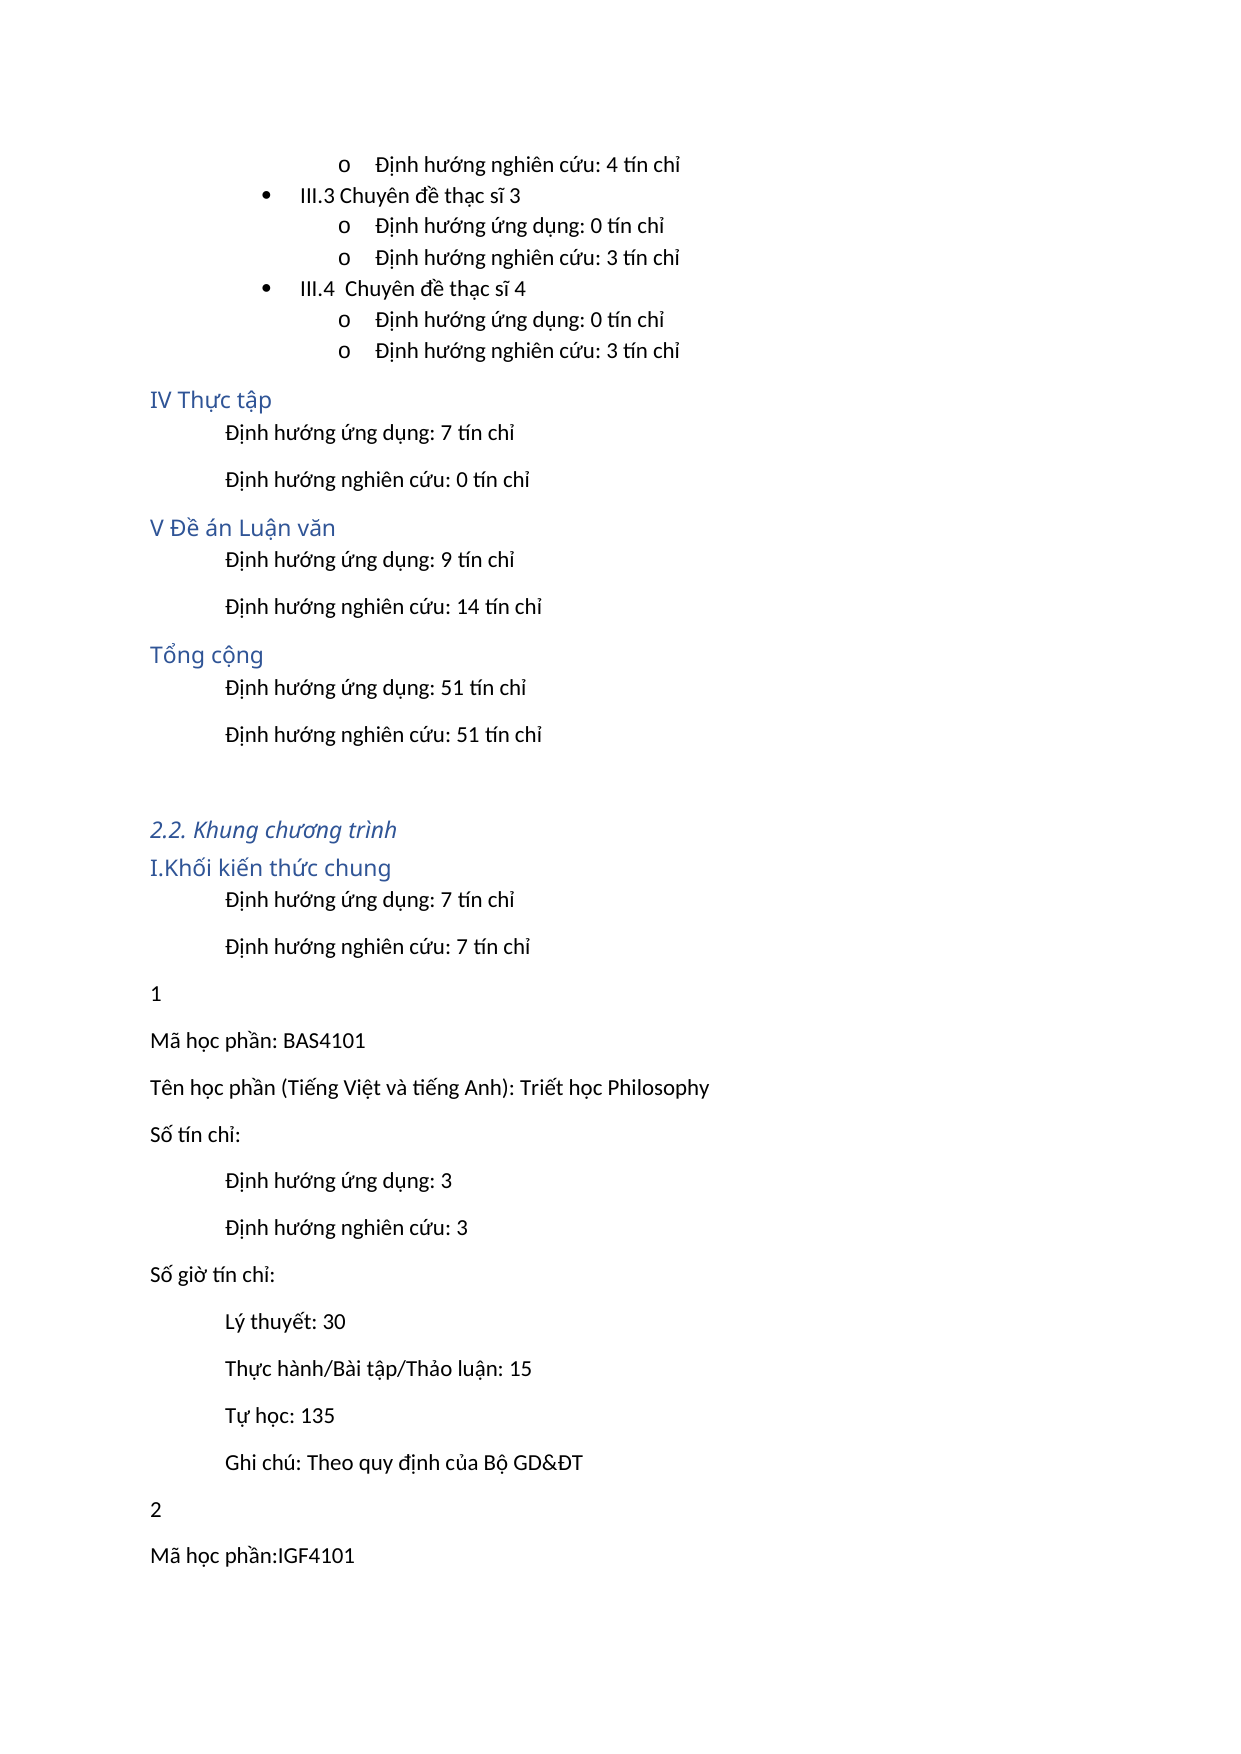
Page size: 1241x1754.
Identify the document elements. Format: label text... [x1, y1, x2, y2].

subtitle IV Thực tập [150, 384, 1090, 416]
list Định hướng ứng dụng: 0 tín chỉ [337, 212, 1090, 241]
text 2 [150, 1495, 1090, 1523]
text Lý thuyết: 30 [150, 1307, 1090, 1335]
text Định hướng ứng dụng: 9 tín chỉ [225, 546, 1090, 574]
list Định hướng nghiên cứu: 3 tín chỉ [337, 336, 1090, 365]
subtitle I.Khối kiến thức chung [150, 852, 1090, 883]
text Tên học phần (Tiếng Việt và tiếng Anh): Triết học Philosophy [150, 1073, 1090, 1101]
subtitle 2.2. Khung chương trình [150, 814, 1090, 845]
text Định hướng nghiên cứu: 14 tín chỉ [225, 592, 1090, 621]
text Định hướng nghiên cứu: 3 [225, 1213, 1090, 1242]
list Định hướng nghiên cứu: 4 tín chỉ [337, 150, 1090, 179]
list Định hướng nghiên cứu: 3 tín chỉ [337, 243, 1090, 272]
text Mã học phần:IGF4101 [150, 1542, 1090, 1570]
text Tự học: 135 [150, 1401, 1090, 1429]
text Định hướng ứng dụng: 7 tín chỉ [225, 885, 1090, 913]
list Định hướng ứng dụng: 0 tín chỉ [337, 305, 1090, 334]
text Định hướng ứng dụng: 7 tín chỉ [225, 418, 1090, 446]
text Mã học phần: BAS4101 [150, 1026, 1090, 1054]
text Định hướng nghiên cứu: 0 tín chỉ [225, 465, 1090, 493]
text Định hướng ứng dụng: 51 tín chỉ [225, 673, 1090, 701]
list III.3 Chuyên đề thạc sĩ 3 [262, 181, 1090, 209]
subtitle V Đề án Luận văn [150, 512, 1090, 543]
subtitle Tổng cộng [150, 639, 1090, 671]
text Định hướng nghiên cứu: 7 tín chỉ [225, 932, 1090, 960]
text Định hướng ứng dụng: 3 [225, 1167, 1090, 1195]
text 1 [150, 979, 1090, 1007]
text Định hướng nghiên cứu: 51 tín chỉ [225, 720, 1090, 748]
text Số tín chỉ: [150, 1120, 1090, 1148]
text Số giờ tín chỉ: [150, 1260, 1090, 1288]
list III.4 Chuyên đề thạc sĩ 4 [262, 274, 1090, 303]
text Thực hành/Bài tập/Thảo luận: 15 [150, 1354, 1090, 1382]
text Ghi chú: Theo quy định của Bộ GD&ĐT [150, 1448, 1090, 1476]
